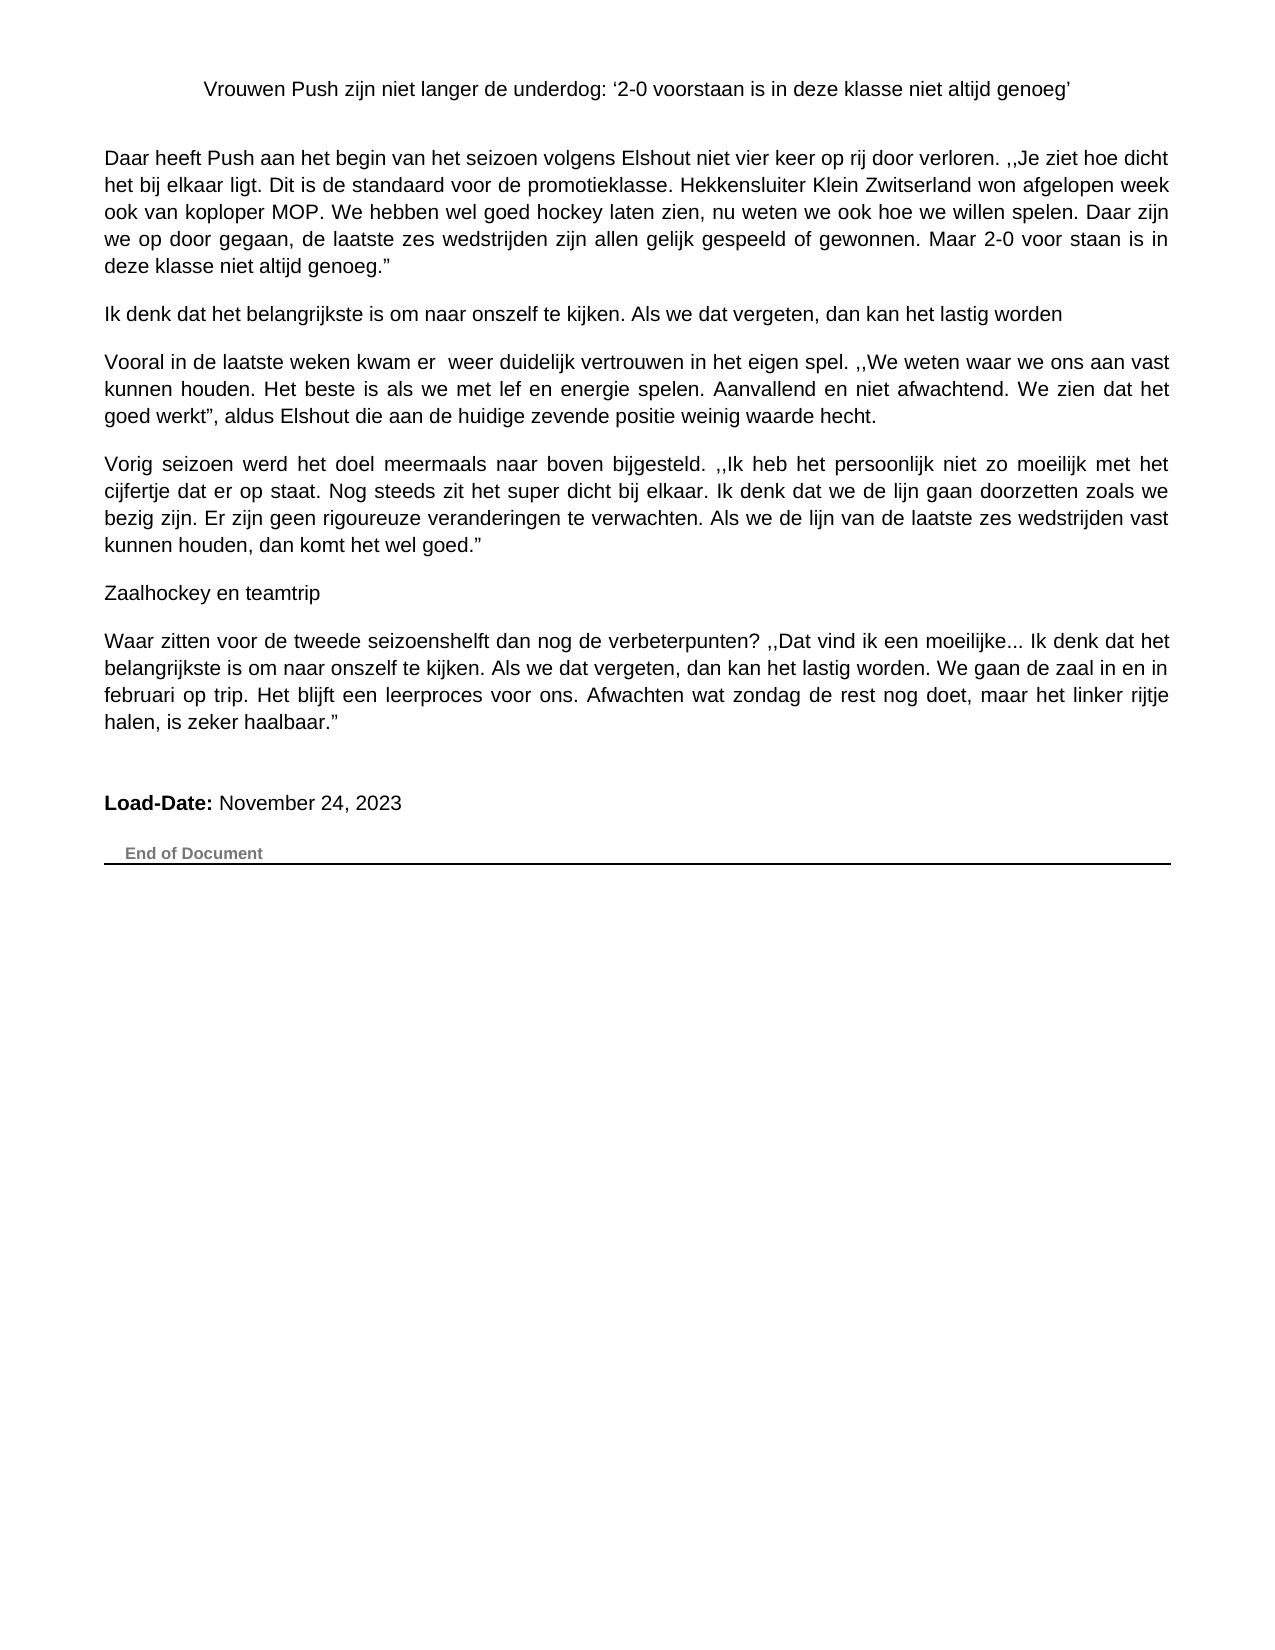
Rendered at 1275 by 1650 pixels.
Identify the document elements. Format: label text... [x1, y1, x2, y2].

text Load-Date: November 24, 2023 [104, 759, 1171, 815]
text Daar heeft Push aan het begin van het seizoen volgens Elshout niet vier keer op rij door verloren. ,,Je ziet hoe dicht het bij elkaar ligt. Dit is de standaard voor de promotieklasse. Hekkensluiter Klein Zwitserland won afgelopen week ook van koploper MOP. We hebben wel goed hockey laten zien, nu weten we ook hoe we willen spelen. Daar zijn we op door gegaan, de laatste zes wedstrijden zijn allen gelijk gespeeld of gewonnen. Maar 2-0 voor staan is in deze klasse niet altijd genoeg.” [104, 142, 1171, 278]
text Vorig seizoen werd het doel meermaals naar boven bijgesteld. ,,Ik heb het persoonlijk niet zo moeilijk met het cijfertje dat er op staat. Nog steeds zit het super dicht bij elkaar. Ik denk dat we de lijn gaan doorzetten zoals we bezig zijn. Er zijn geen rigoureuze veranderingen te verwachten. Als we de lijn van de laatste zes wedstrijden vast kunnen houden, dan komt het wel goed.” [104, 448, 1171, 557]
text Waar zitten voor de tweede seizoenshelft dan nog de verbeterpunten? ,,Dat vind ik een moeilijke... Ik denk dat het belangrijkste is om naar onszelf te kijken. Als we dat vergeten, dan kan het lastig worden. We gaan de zaal in en in februari op trip. Het blijft een leerproces voor ons. Afwachten wat zondag de rest nog doet, maar het linker rijtje halen, is zeker haalbaar.” [104, 626, 1171, 734]
text End of Document [125, 843, 1171, 863]
text Ik denk dat het belangrijkste is om naar onszelf te kijken. Als we dat vergeten, dan kan het lastig worden [104, 298, 1171, 326]
text Vooral in de laatste weken kwam er weer duidelijk vertrouwen in het eigen spel. ,,We weten waar we ons aan vast kunnen houden. Het beste is als we met lef en energie spelen. Aanvallend en niet afwachtend. We zien dat het goed werkt”, aldus Elshout die aan de huidige zevende positie weinig waarde hecht. [104, 346, 1171, 428]
text Zaalhockey en teamtrip [104, 578, 1171, 605]
